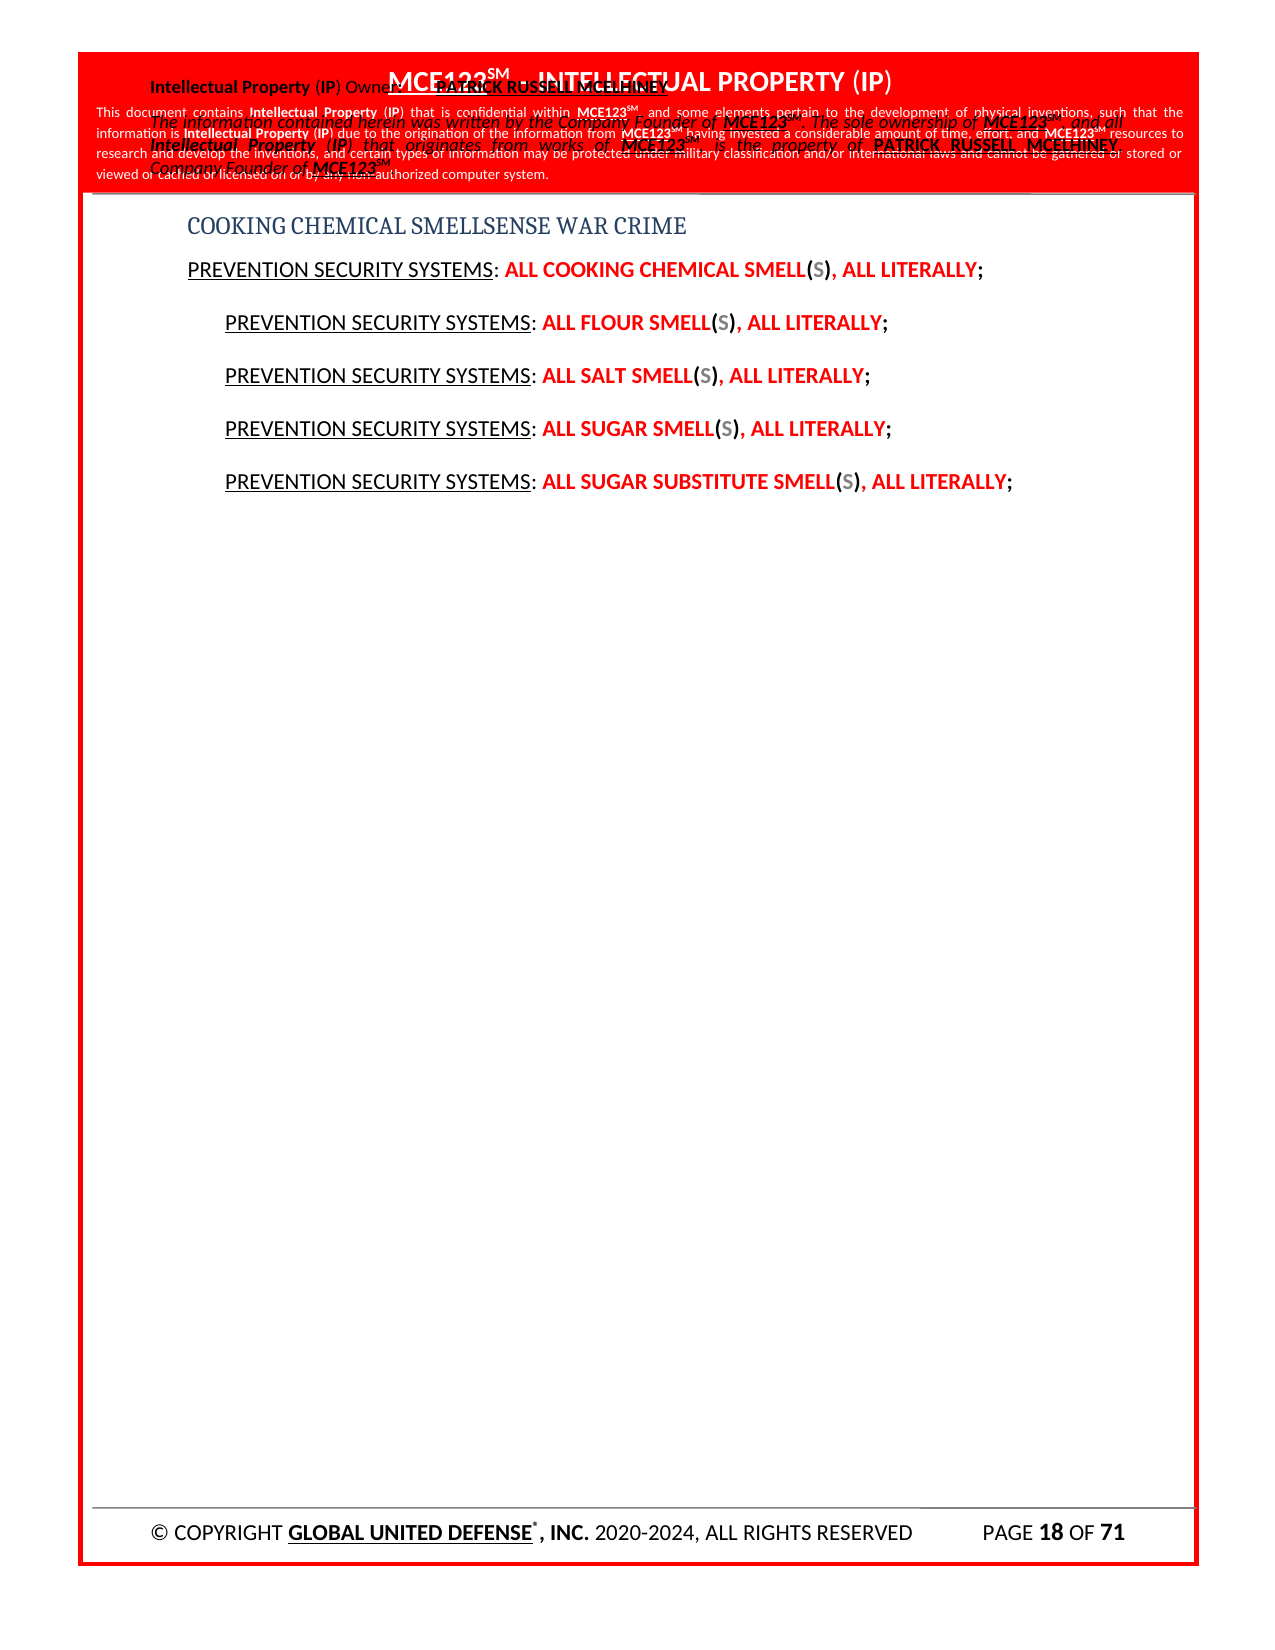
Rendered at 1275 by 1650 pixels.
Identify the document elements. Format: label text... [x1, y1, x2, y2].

subtitle COOKING CHEMICAL SMELLSENSE WAR CRIME [187, 212, 1125, 240]
text PREVENTION SECURITY SYSTEMS: ALL FLOUR SMELL(S), ALL LITERALLY; [225, 308, 1125, 336]
text PREVENTION SECURITY SYSTEMS: ALL COOKING CHEMICAL SMELL(S), ALL LITERALLY; [187, 255, 1125, 283]
text PREVENTION SECURITY SYSTEMS: ALL SUGAR SUBSTITUTE SMELL(S), ALL LITERALLY; [225, 467, 1125, 495]
text PREVENTION SECURITY SYSTEMS: ALL SUGAR SMELL(S), ALL LITERALLY; [225, 414, 1125, 442]
text PREVENTION SECURITY SYSTEMS: ALL SALT SMELL(S), ALL LITERALLY; [225, 361, 1125, 389]
